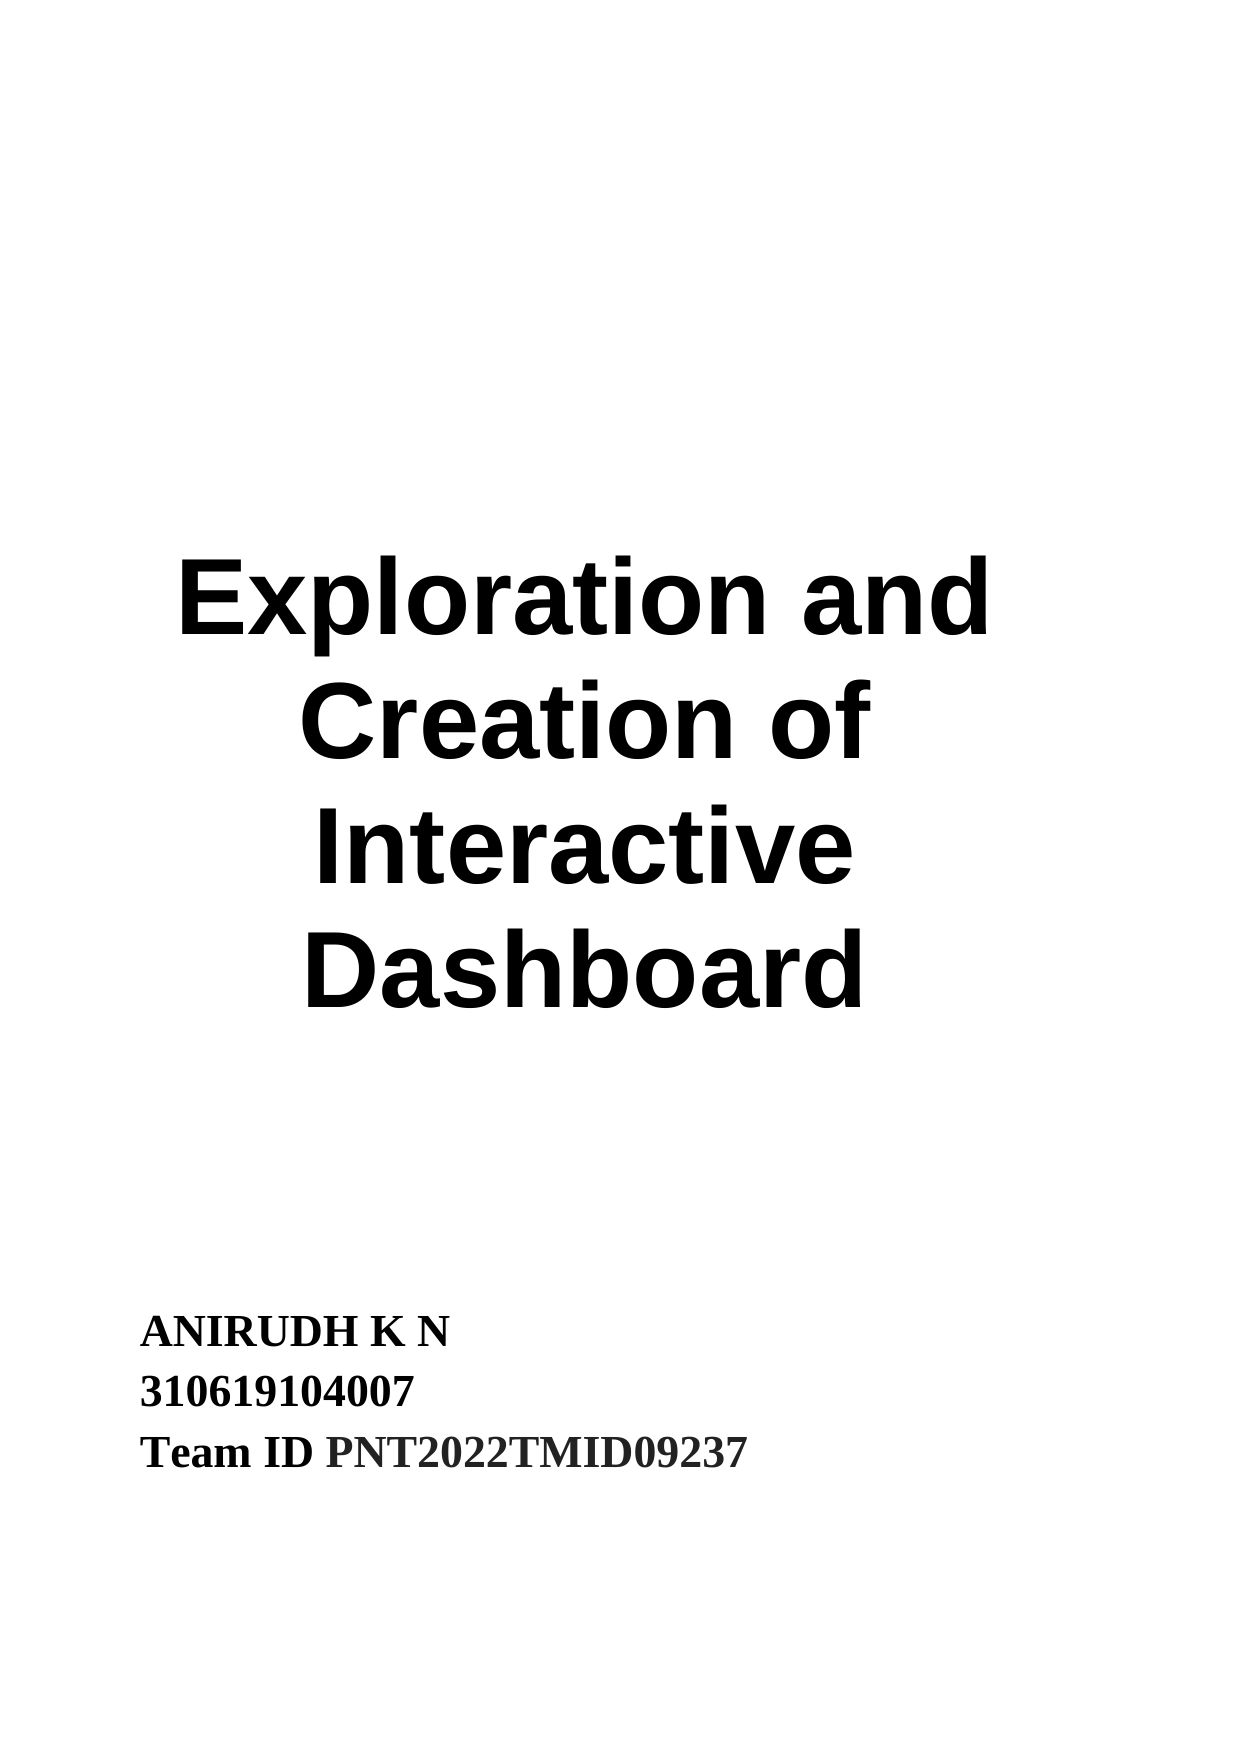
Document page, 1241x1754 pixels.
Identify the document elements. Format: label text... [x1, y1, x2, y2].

text 310619104007 [139, 1364, 1091, 1417]
text Exploration and Creation of Interactive Dashboard [139, 532, 1029, 1031]
text Team ID PNT2022TMID09237 [139, 1424, 1103, 1477]
text ANIRUDH K N [139, 1303, 1091, 1356]
